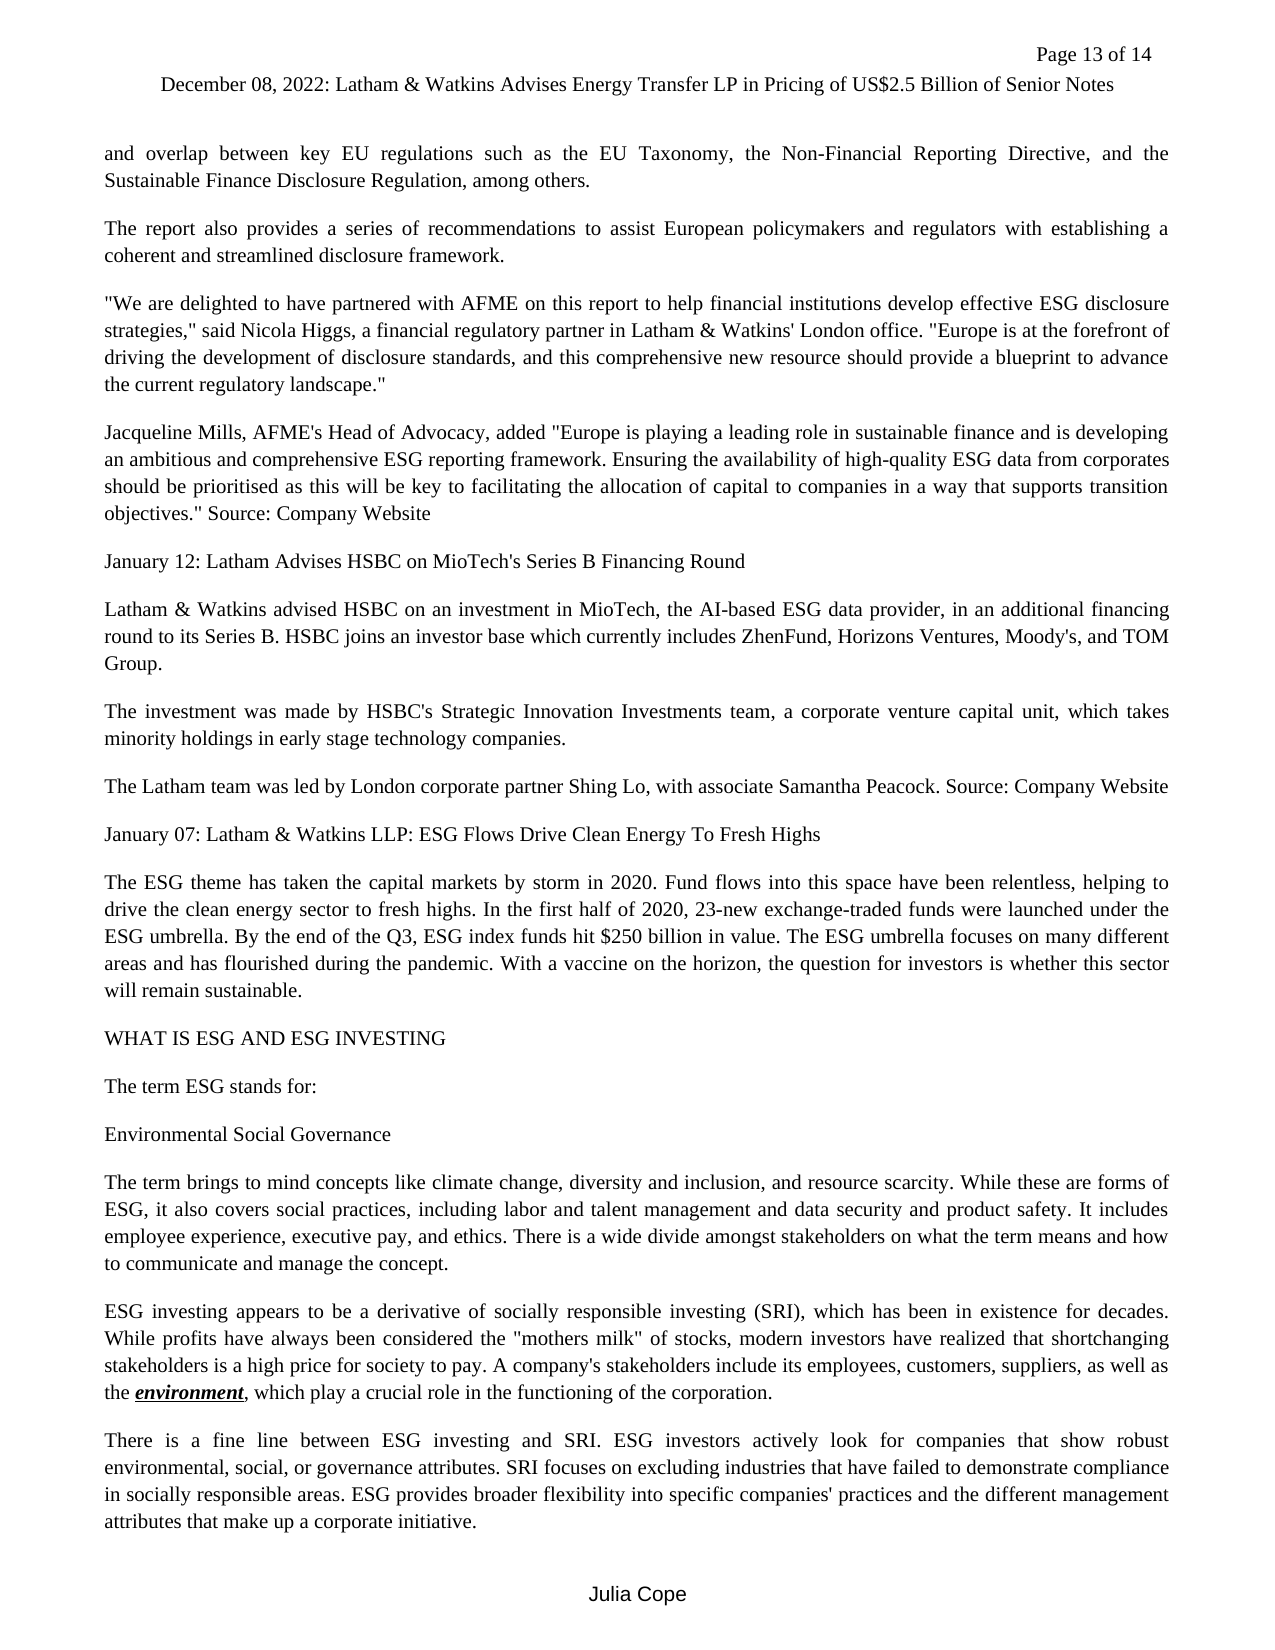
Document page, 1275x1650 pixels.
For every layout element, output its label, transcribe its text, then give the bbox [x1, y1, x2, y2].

text Latham & Watkins advised HSBC on an investment in MioTech, the AI-based ESG data provider, in an additional financing round to its Series B. HSBC joins an investor base which currently includes ZhenFund, Horizons Ventures, Moody's, and TOM Group. [104, 594, 1171, 675]
text WHAT IS ESG AND ESG INVESTING [104, 1023, 1171, 1050]
text "We are delighted to have partnered with AFME on this report to help financial institutions develop effective ESG disclosure strategies," said Nicola Higgs, a financial regulatory partner in Latham & Watkins' London office. "Europe is at the forefront of driving the development of disclosure standards, and this comprehensive new resource should provide a blueprint to advance the current regulatory landscape." [104, 288, 1171, 396]
text January 07: Latham & Watkins LLP: ESG Flows Drive Clean Energy To Fresh Highs [104, 819, 1171, 846]
text The term ESG stands for: [104, 1071, 1171, 1098]
text The investment was made by HSBC's Strategic Innovation Investments team, a corporate venture capital unit, which takes minority holdings in early stage technology companies. [104, 696, 1171, 750]
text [104, 138, 1171, 192]
text Environmental Social Governance [104, 1119, 1171, 1146]
text Jacqueline Mills, AFME's Head of Advocacy, added "Europe is playing a leading role in sustainable finance and is developing an ambitious and comprehensive ESG reporting framework. Ensuring the availability of high-quality ESG data from corporates should be prioritised as this will be key to facilitating the allocation of capital to companies in a way that supports transition objectives." Source: Company Website [104, 417, 1171, 525]
text January 12: Latham Advises HSBC on MioTech's Series B Financing Round [104, 546, 1171, 573]
text The report also provides a series of recommendations to assist European policymakers and regulators with establishing a coherent and streamlined disclosure framework. [104, 213, 1171, 267]
text There is a fine line between ESG investing and SRI. ESG investors actively look for companies that show robust environmental, social, or governance attributes. SRI focuses on excluding industries that have failed to demonstrate compliance in socially responsible areas. ESG provides broader flexibility into specific companies' practices and the different management attributes that make up a corporate initiative. [104, 1425, 1171, 1533]
text The Latham team was led by London corporate partner Shing Lo, with associate Samantha Peacock. Source: Company Website [104, 771, 1171, 798]
text The ESG theme has taken the capital markets by storm in 2020. Fund flows into this space have been relentless, helping to drive the clean energy sector to fresh highs. In the first half of 2020, 23-new exchange-traded funds were launched under the ESG umbrella. By the end of the Q3, ESG index funds hit $250 billion in value. The ESG umbrella focuses on many different areas and has flourished during the pandemic. With a vaccine on the horizon, the question for investors is whether this sector will remain sustainable. [104, 867, 1171, 1002]
text The term brings to mind concepts like climate change, diversity and inclusion, and resource scarcity. While these are forms of ESG, it also covers social practices, including labor and talent management and data security and product safety. It includes employee experience, executive pay, and ethics. There is a wide divide amongst stakeholders on what the term means and how to communicate and manage the concept. [104, 1167, 1171, 1275]
text ESG investing appears to be a derivative of socially responsible investing (SRI), which has been in existence for decades. While profits have always been considered the "mothers milk" of stocks, modern investors have realized that shortchanging stakeholders is a high price for society to pay. A company's stakeholders include its employees, customers, suppliers, as well as the environment, which play a crucial role in the functioning of the corporation. [104, 1296, 1171, 1404]
